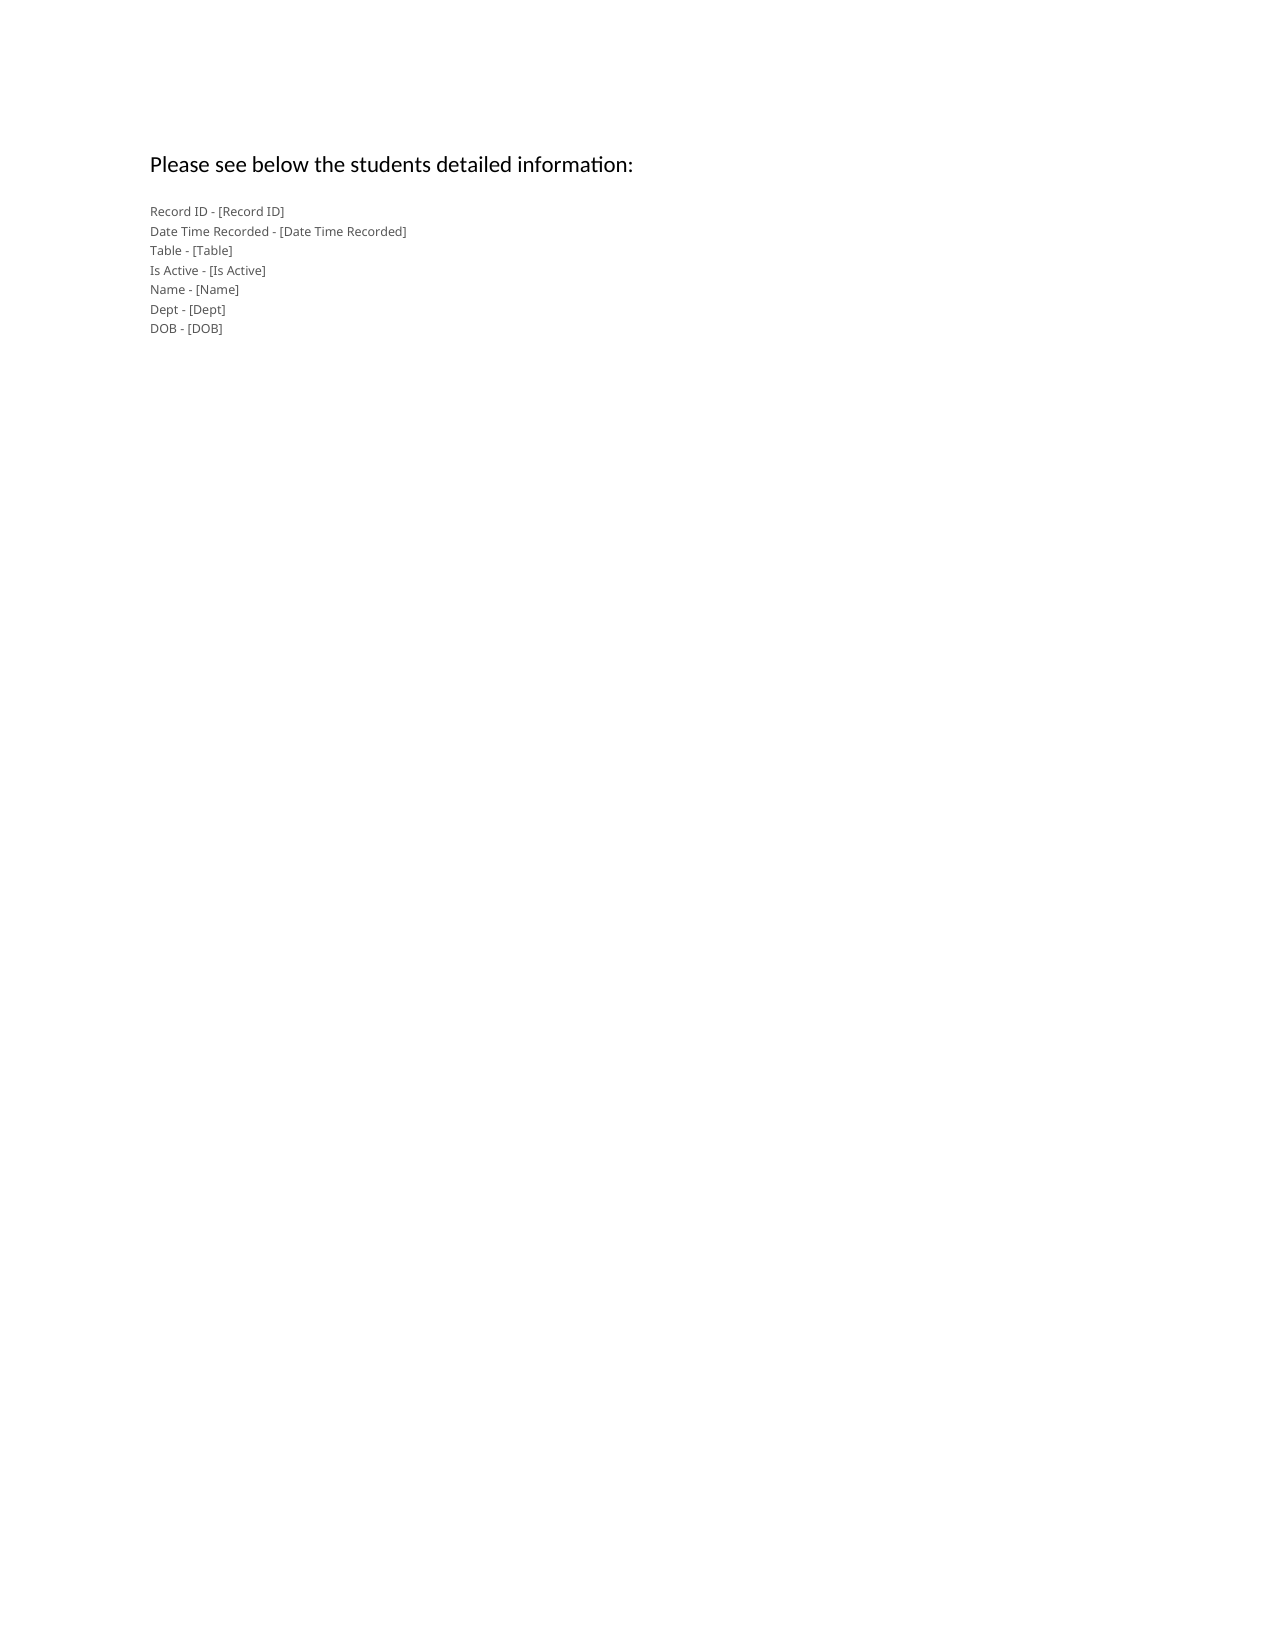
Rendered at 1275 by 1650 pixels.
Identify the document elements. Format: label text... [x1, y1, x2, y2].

text Please see below the students detailed information: [150, 150, 1125, 178]
text Record ID - [Record ID] Date Time Recorded - [Date Time Recorded] Table - [Table] Is Active - [Is Active] Name - [Name] Dept - [Dept] DOB - [DOB] [150, 203, 1125, 338]
